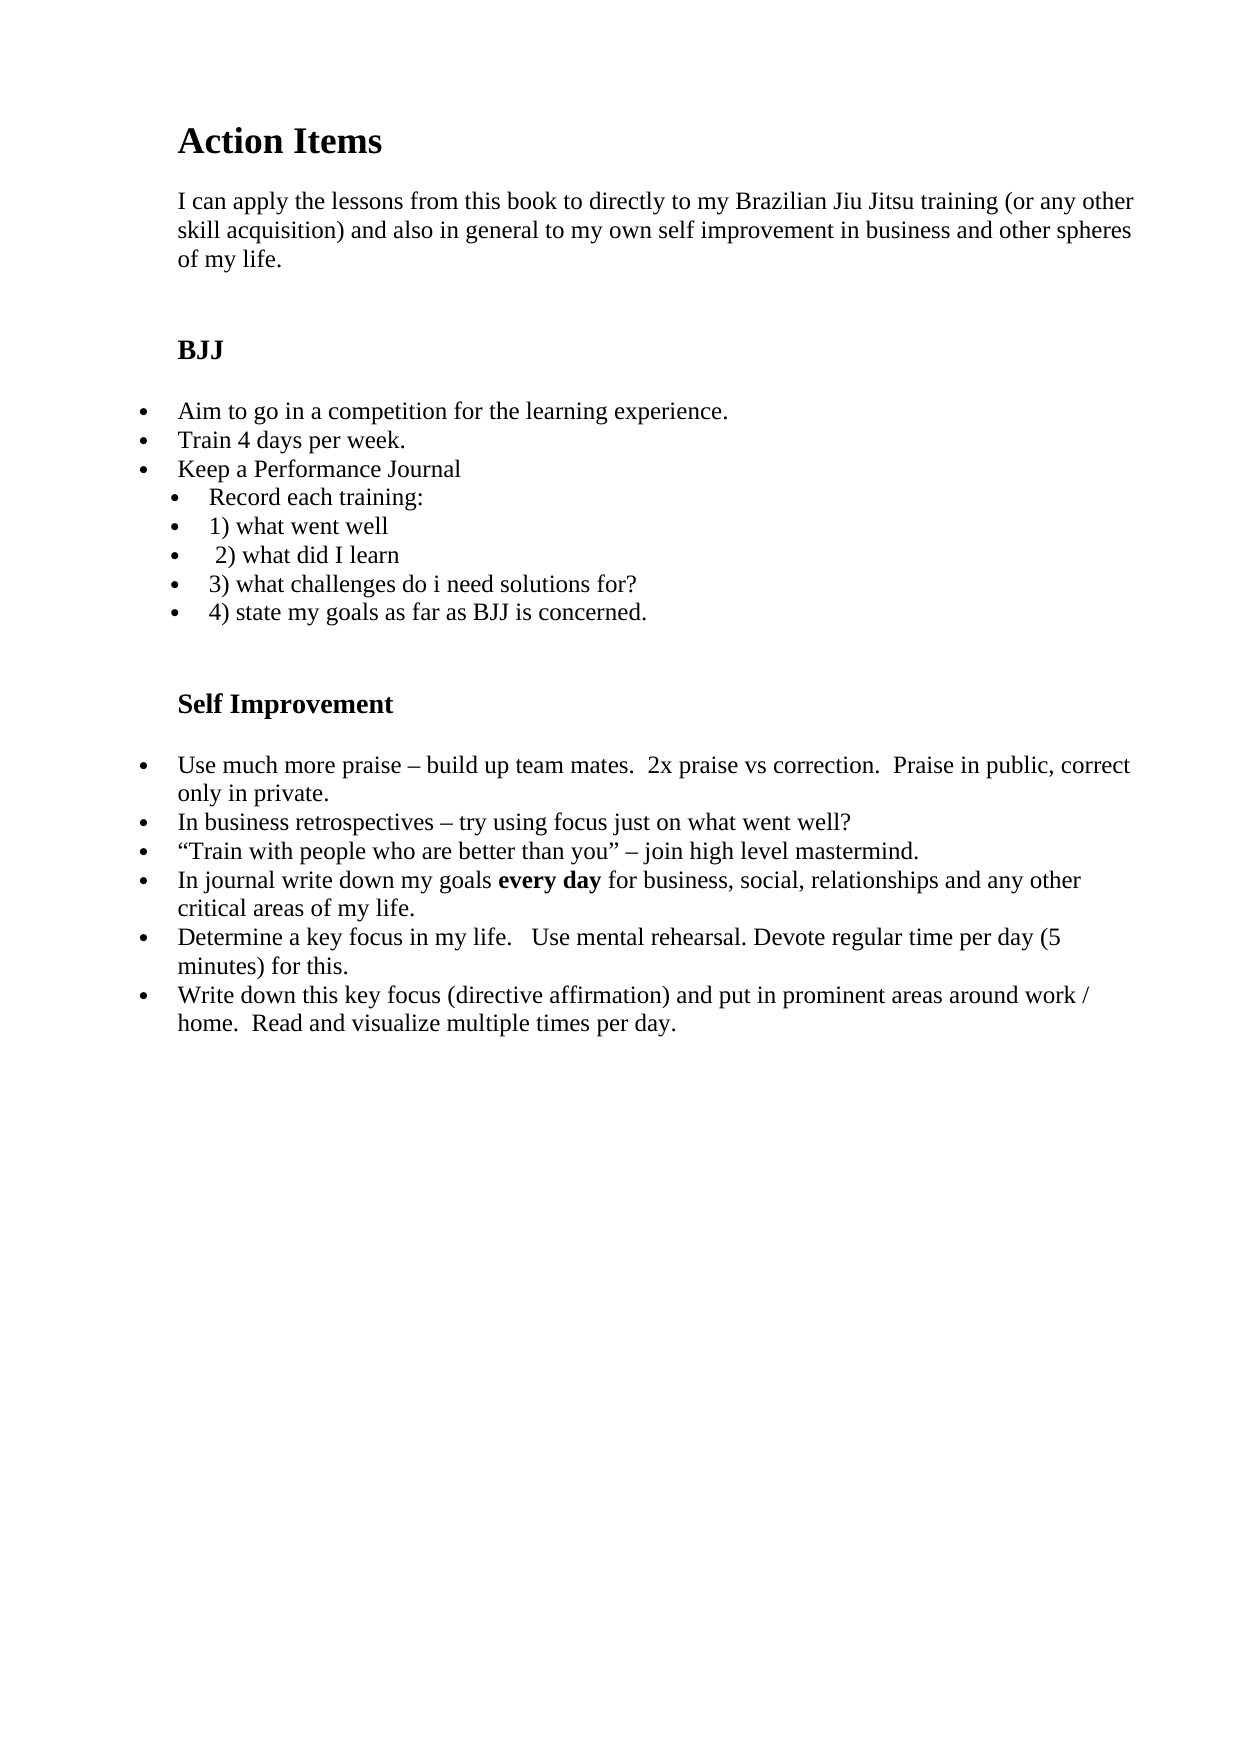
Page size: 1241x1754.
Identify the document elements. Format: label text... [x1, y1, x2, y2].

list 4) state my goals as far as BJJ is concerned. [171, 597, 1152, 626]
text I can apply the lessons from this book to directly to my Brazilian Jiu Jitsu training (or any other skill acquisition) and also in general to my own self improvement in business and other spheres of my life. [177, 186, 1152, 272]
list Write down this key focus (directive affirmation) and put in prominent areas around work / home. Read and visualize multiple times per day. [140, 980, 1152, 1037]
text Action Items [177, 118, 1152, 161]
list “Train with people who are better than you” – join high level mastermind. [140, 836, 1152, 865]
list In journal write down my goals every day for business, social, relationships and any other critical areas of my life. [140, 865, 1152, 922]
list Use much more praise – build up team mates. 2x praise vs correction. Praise in public, correct only in private. [140, 750, 1152, 807]
list Aim to go in a competition for the learning experience. [140, 396, 1152, 425]
list Train 4 days per week. [140, 425, 1152, 454]
list Determine a key focus in my life. Use mental rehearsal. Devote regular time per day (5 minutes) for this. [140, 922, 1152, 980]
list In business retrospectives – try using focus just on what went well? [140, 807, 1152, 836]
text BJJ [177, 333, 1152, 366]
list Record each training: [171, 482, 1152, 511]
list 2) what did I learn [171, 540, 1152, 569]
list 3) what challenges do i need solutions for? [171, 569, 1152, 597]
list 1) what went well [171, 511, 1152, 540]
list Keep a Performance Journal [140, 454, 1152, 482]
text Self Improvement [177, 687, 1152, 719]
